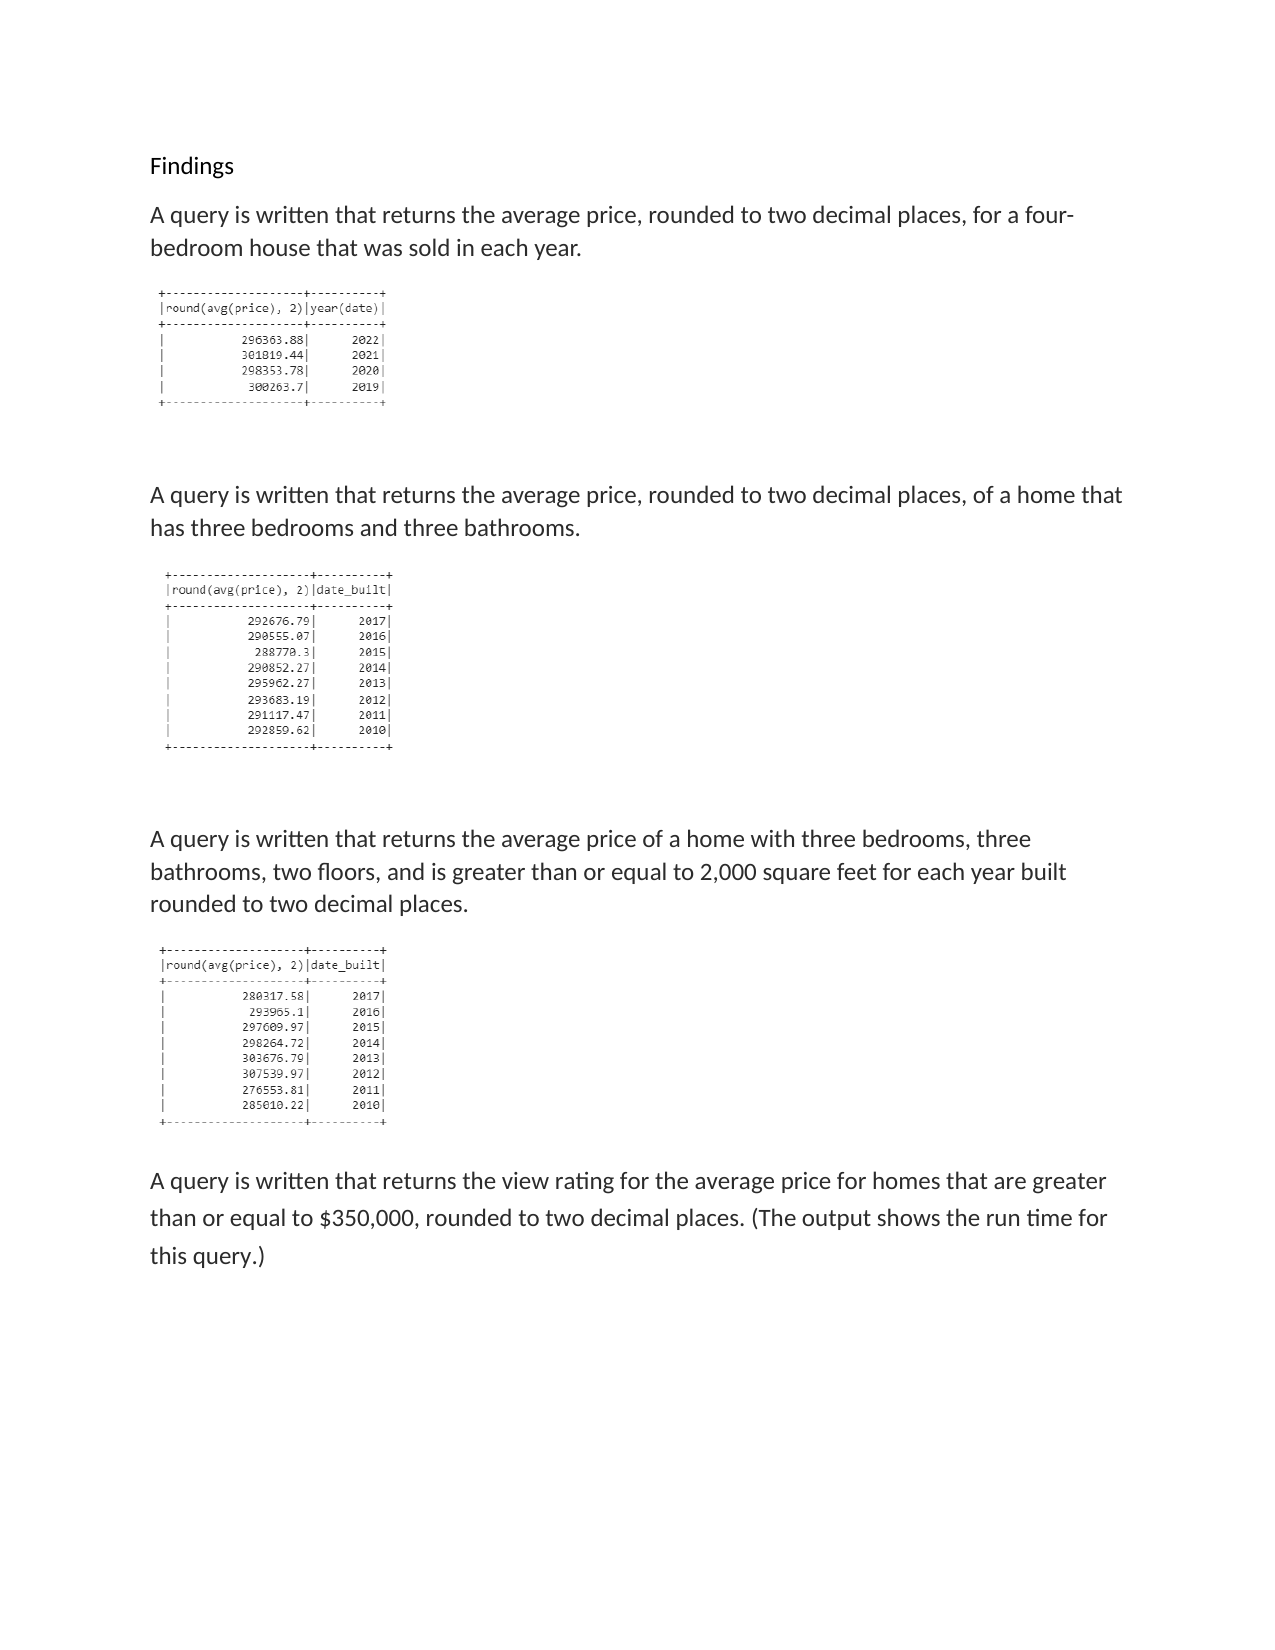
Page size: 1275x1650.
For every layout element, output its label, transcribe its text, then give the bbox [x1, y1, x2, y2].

text Findings [150, 150, 1125, 181]
text A query is written that returns the average price, rounded to two decimal places, for a four-bedroom house that was sold in each year. [150, 199, 1125, 263]
picture [150, 938, 413, 1140]
picture [150, 282, 400, 412]
text A query is written that returns the view rating for the average price for homes that are greater than or equal to $350,000, rounded to two decimal places. (The output shows the run time for this query.) [150, 1158, 1125, 1271]
picture [150, 562, 404, 757]
text A query is written that returns the average price of a home with three bedrooms, three bathrooms, two floors, and is greater than or equal to 2,000 square feet for each year built rounded to two decimal places. [150, 823, 1125, 919]
text A query is written that returns the average price, rounded to two decimal places, of a home that has three bedrooms and three bathrooms. [150, 480, 1125, 543]
